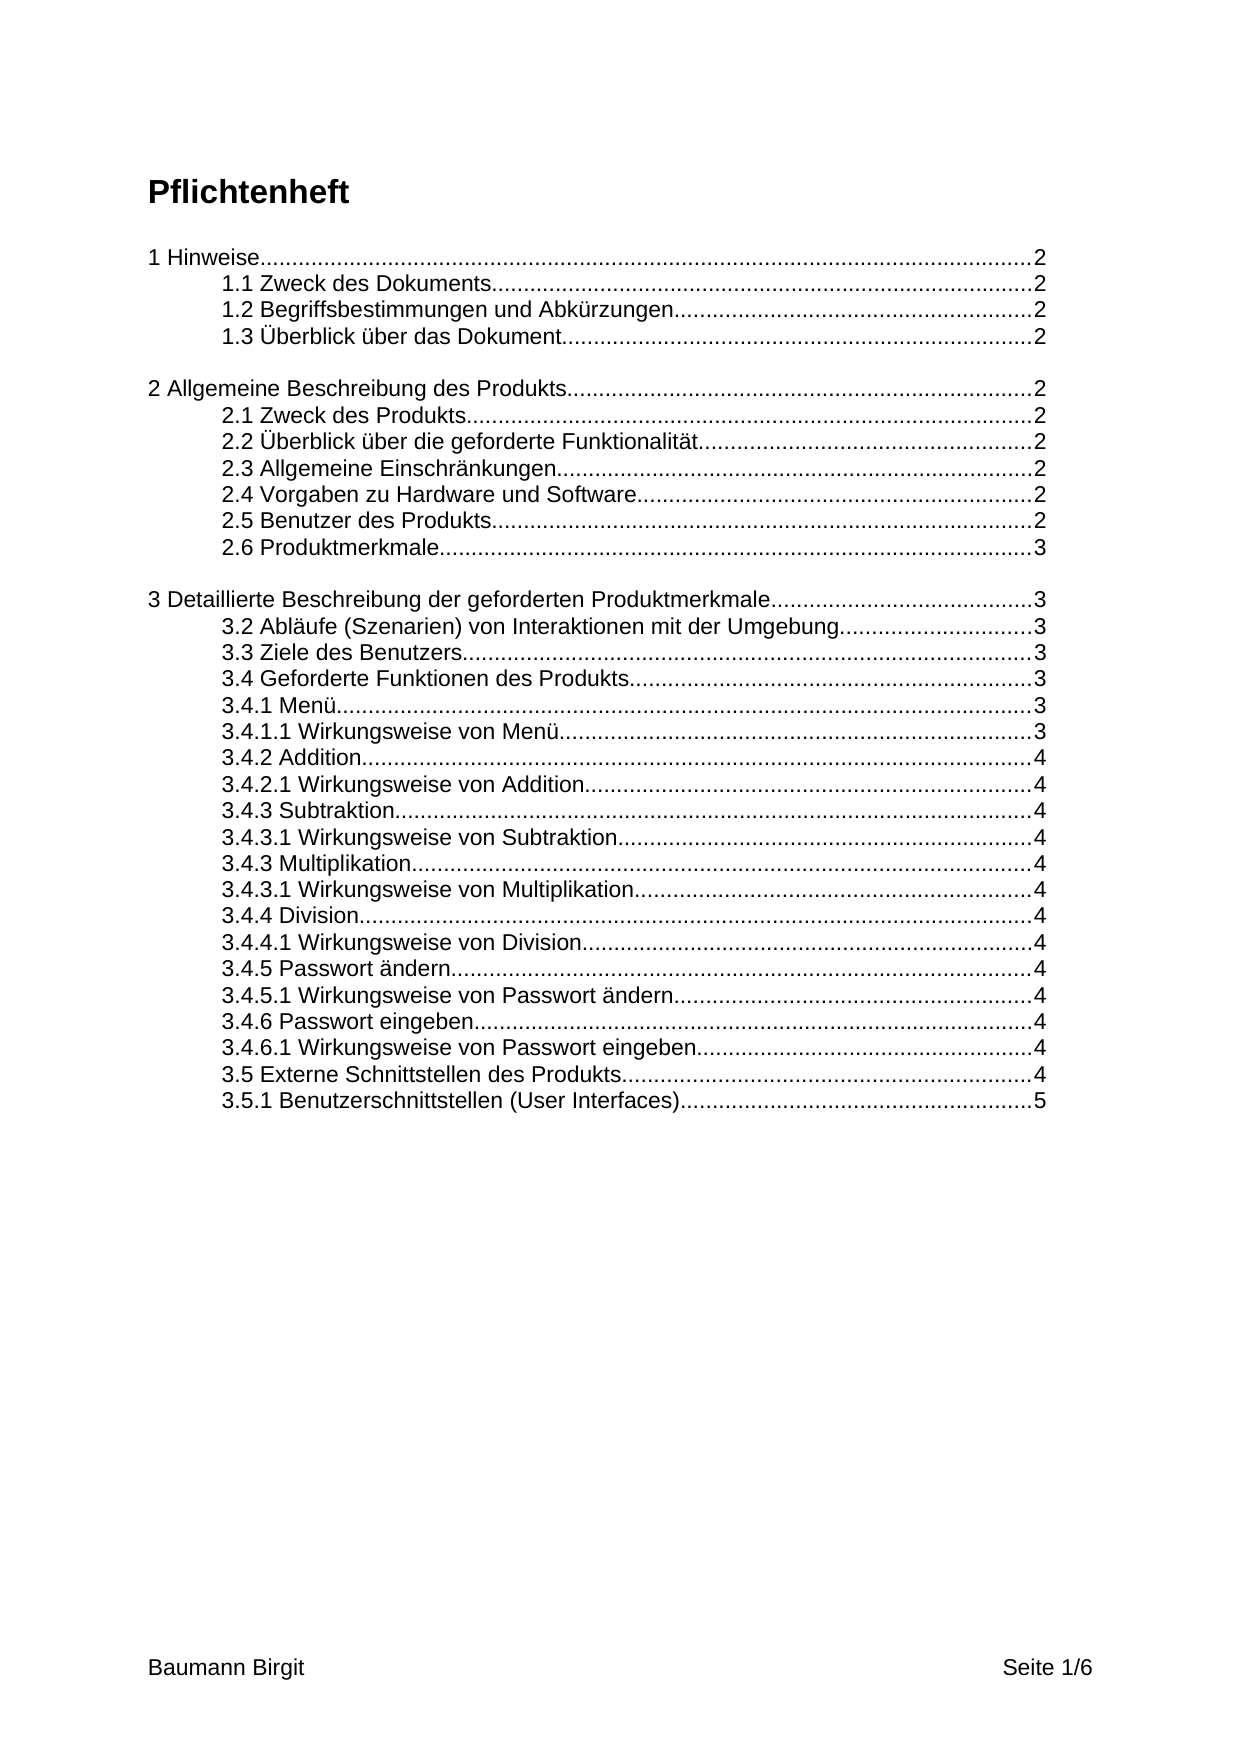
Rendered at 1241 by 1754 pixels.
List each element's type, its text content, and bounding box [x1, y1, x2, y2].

text 3.2 Abläufe (Szenarien) von Interaktionen mit der Umgebung 3 [221, 613, 1093, 639]
text 3 Detaillierte Beschreibung der geforderten Produktmerkmale 3 [148, 586, 1093, 613]
text 2.5 Benutzer des Produkts 2 [221, 507, 1093, 533]
text 3.5 Externe Schnittstellen des Produkts 4 [221, 1061, 1093, 1087]
text 3.3 Ziele des Benutzers 3 [221, 639, 1093, 665]
text 3.4.2.1 Wirkungsweise von Addition 4 [221, 771, 1093, 797]
text 3.4.4.1 Wirkungsweise von Division 4 [221, 929, 1093, 955]
text 1.1 Zweck des Dokuments 2 [221, 270, 1093, 296]
text 2.1 Zweck des Produkts 2 [221, 402, 1093, 428]
text 1.2 Begriffsbestimmungen und Abkürzungen 2 [221, 296, 1093, 323]
text 3.4.3 Multiplikation 4 [221, 850, 1093, 876]
text 3.4.4 Division 4 [221, 902, 1093, 929]
text 3.5.1 Benutzerschnittstellen (User Interfaces) 5 [221, 1087, 1093, 1113]
text 1.3 Überblick über das Dokument 2 [221, 323, 1093, 349]
text 3.4.2 Addition 4 [221, 744, 1093, 771]
text 3.4.1.1 Wirkungsweise von Menü 3 [221, 718, 1093, 744]
text 2.6 Produktmerkmale 3 [221, 533, 1093, 560]
text 2.4 Vorgaben zu Hardware und Software 2 [221, 481, 1093, 507]
text 3.4.1 Menü 3 [221, 692, 1093, 718]
text 3.4.5.1 Wirkungsweise von Passwort ändern 4 [221, 982, 1093, 1008]
text 3.4 Geforderte Funktionen des Produkts 3 [221, 665, 1093, 692]
text 3.4.6 Passwort eingeben 4 [221, 1008, 1093, 1034]
text 3.4.6.1 Wirkungsweise von Passwort eingeben 4 [221, 1034, 1093, 1061]
text 3.4.5 Passwort ändern 4 [221, 955, 1093, 982]
text 3.4.3.1 Wirkungsweise von Subtraktion 4 [221, 823, 1093, 850]
text 2.3 Allgemeine Einschränkungen 2 [221, 454, 1093, 481]
text 2.2 Überblick über die geforderte Funktionalität 2 [221, 428, 1093, 454]
subtitle Pflichtenheft [148, 173, 1093, 211]
text 1 Hinweise 2 [148, 244, 1093, 270]
text 3.4.3.1 Wirkungsweise von Multiplikation 4 [221, 876, 1093, 902]
text 3.4.3 Subtraktion 4 [221, 797, 1093, 823]
text 2 Allgemeine Beschreibung des Produkts 2 [148, 375, 1093, 402]
